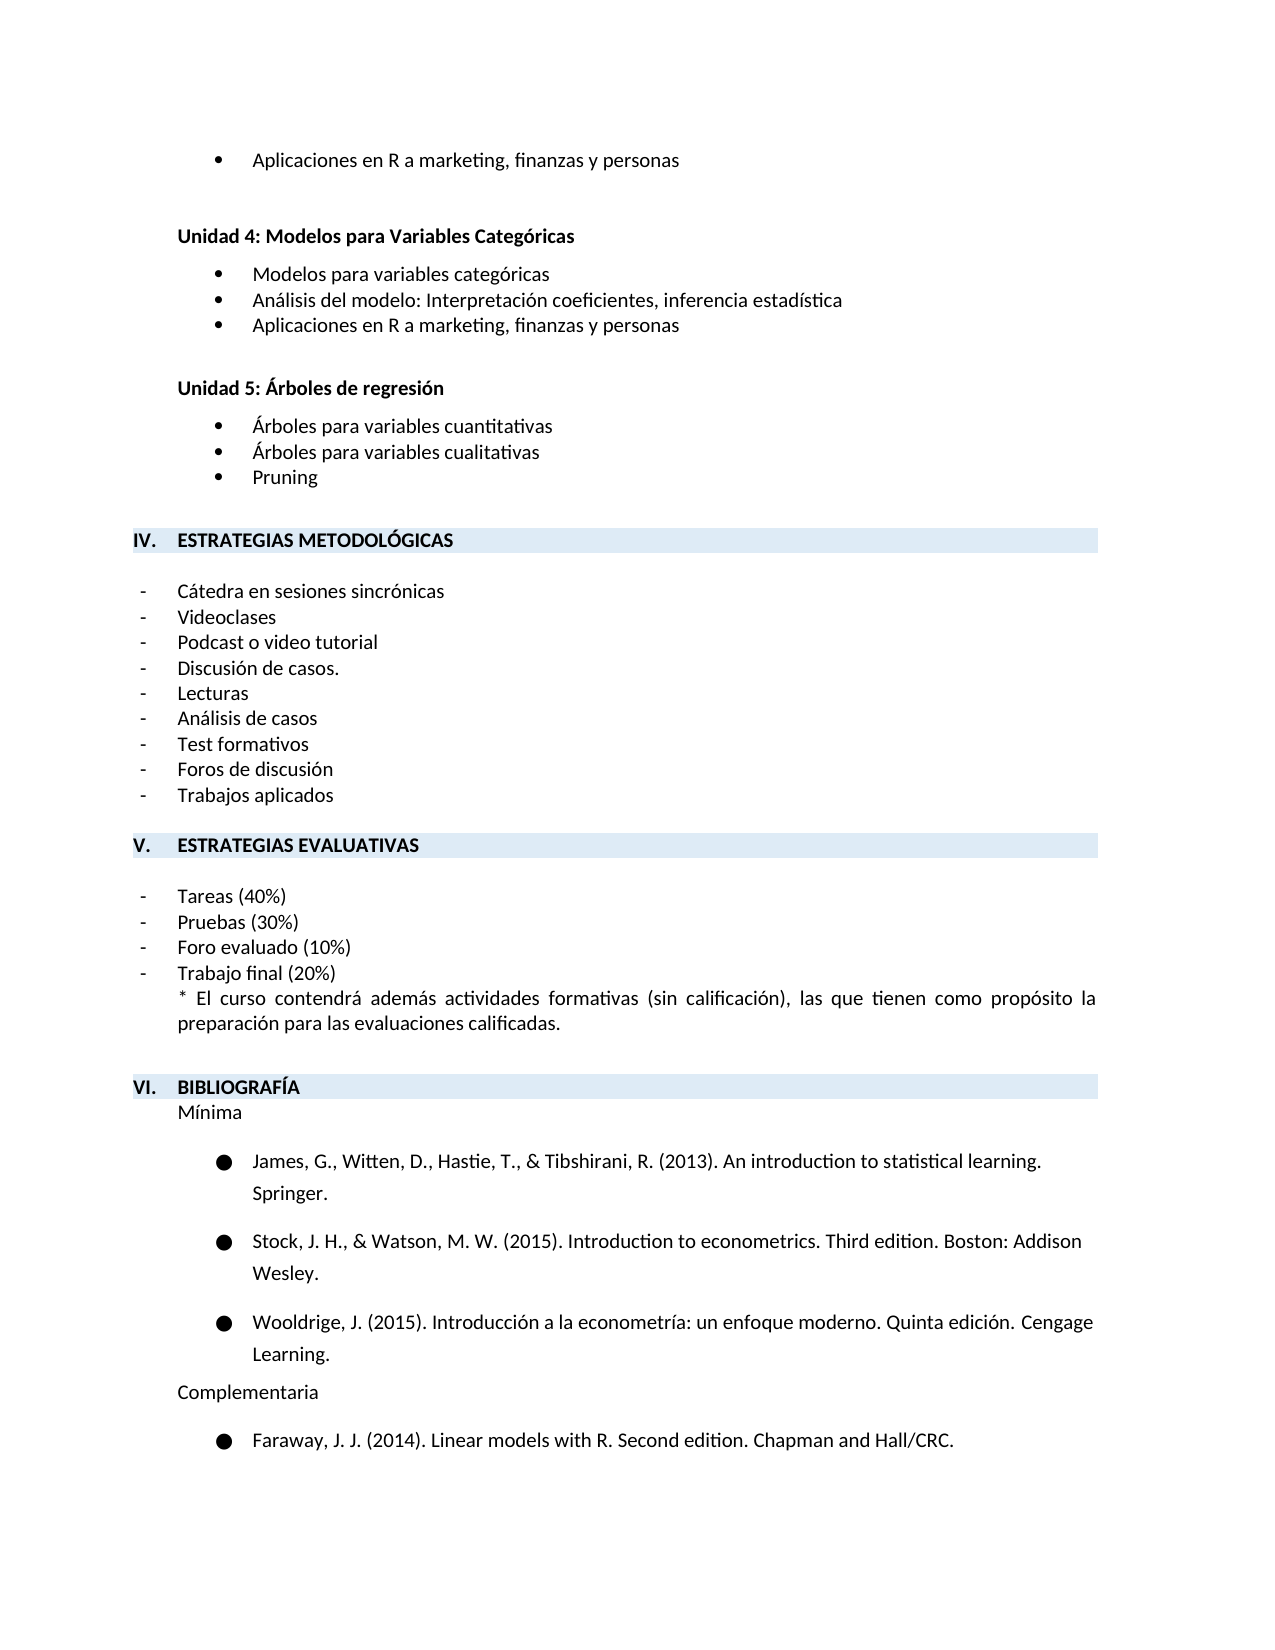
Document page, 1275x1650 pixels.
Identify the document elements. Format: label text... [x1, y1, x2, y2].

list Discusión de casos. [140, 655, 1098, 680]
list Test formativos [140, 731, 1098, 756]
list Pruning [215, 464, 1098, 490]
list Aplicaciones en R a marketing, finanzas y personas [215, 148, 1098, 173]
text Unidad 5: Árboles de regresión [177, 376, 1098, 401]
list ESTRATEGIAS EVALUATIVAS [133, 833, 1098, 858]
list Stock, J. H., & Watson, M. W. (2015). Introduction to econometrics. Third edition. Boston: Addison Wesley. [215, 1218, 1098, 1286]
list Foros de discusión [140, 756, 1098, 782]
list Trabajo final (20%) [140, 960, 1098, 985]
list Trabajos aplicados [140, 782, 1098, 807]
list Árboles para variables cualitativas [215, 439, 1098, 464]
text Complementaria [177, 1379, 1098, 1404]
list Tareas (40%) [140, 883, 1098, 909]
list Videoclases [140, 604, 1098, 629]
list Aplicaciones en R a marketing, finanzas y personas [215, 312, 1098, 338]
list Análisis de casos [140, 706, 1098, 731]
list Wooldrige, J. (2015). Introducción a la econometría: un enfoque moderno. Quinta edición. Cengage Learning. [215, 1298, 1098, 1367]
list BIBLIOGRAFÍA [133, 1074, 1098, 1099]
text Unidad 4: Modelos para Variables Categóricas [177, 223, 1098, 249]
list James, G., Witten, D., Hastie, T., & Tibshirani, R. (2013). An introduction to statistical learning. Springer. [215, 1137, 1098, 1205]
list Lecturas [140, 680, 1098, 706]
list Foro evaluado (10%) [140, 934, 1098, 960]
list Pruebas (30%) [140, 909, 1098, 934]
list Árboles para variables cuantitativas [215, 413, 1098, 439]
list ESTRATEGIAS METODOLÓGICAS [133, 528, 1098, 553]
text Mínima [177, 1099, 1098, 1125]
list Modelos para variables categóricas [215, 261, 1098, 287]
list Cátedra en sesiones sincrónicas [140, 578, 1098, 604]
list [215, 287, 1098, 312]
text * El curso contendrá además actividades formativas (sin calificación), las que tienen como propósito la preparación para las evaluaciones calificadas. [177, 985, 1098, 1036]
list Podcast o video tutorial [140, 629, 1098, 655]
list Faraway, J. J. (2014). Linear models with R. Second edition. Chapman and Hall/CRC. [215, 1417, 1098, 1460]
